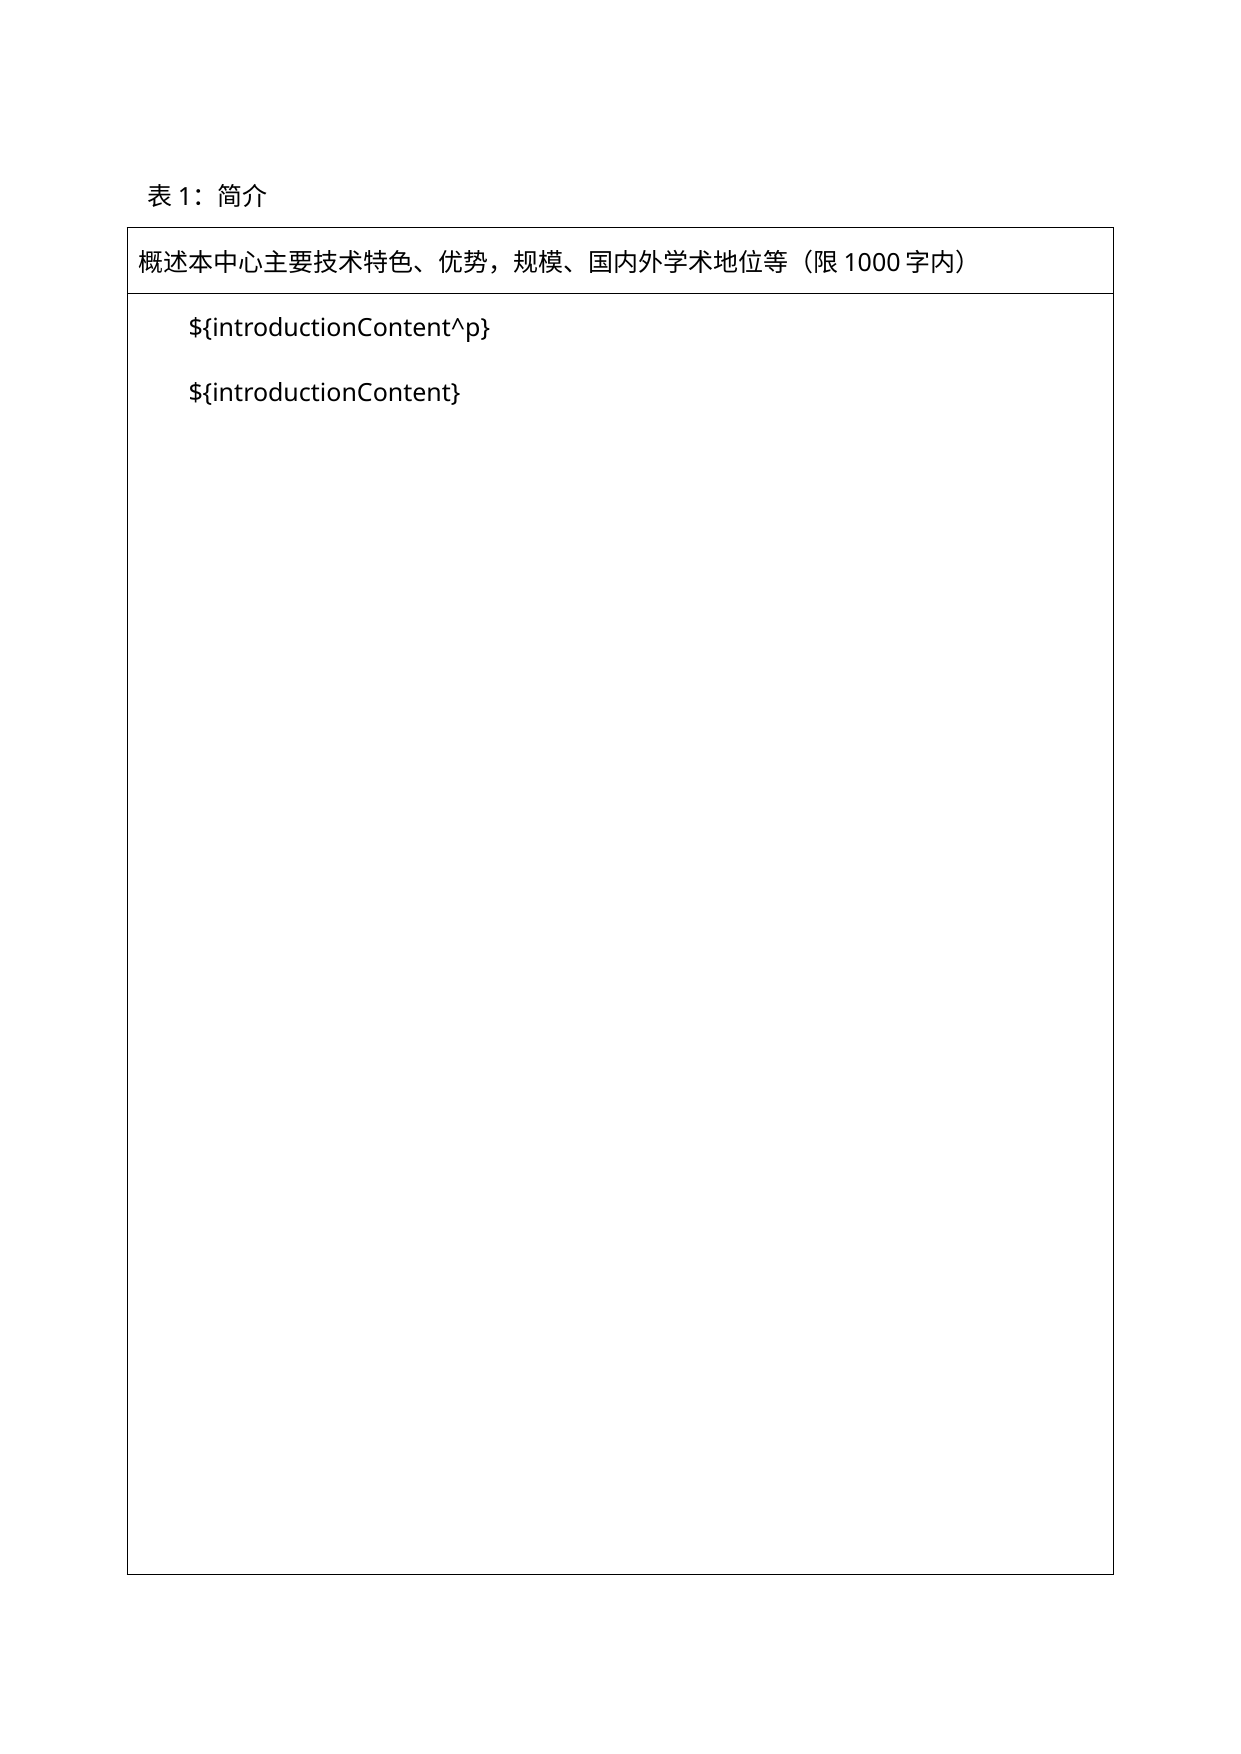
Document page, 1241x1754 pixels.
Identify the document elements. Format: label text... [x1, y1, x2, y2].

table_cell ${introductionContent^p} ${introductionContent} [128, 294, 1113, 1573]
text 表1：简介 [148, 162, 1092, 227]
table_header 概述本中心主要技术特色、优势，规模、国内外学术地位等（限1000字内） [128, 228, 1113, 293]
